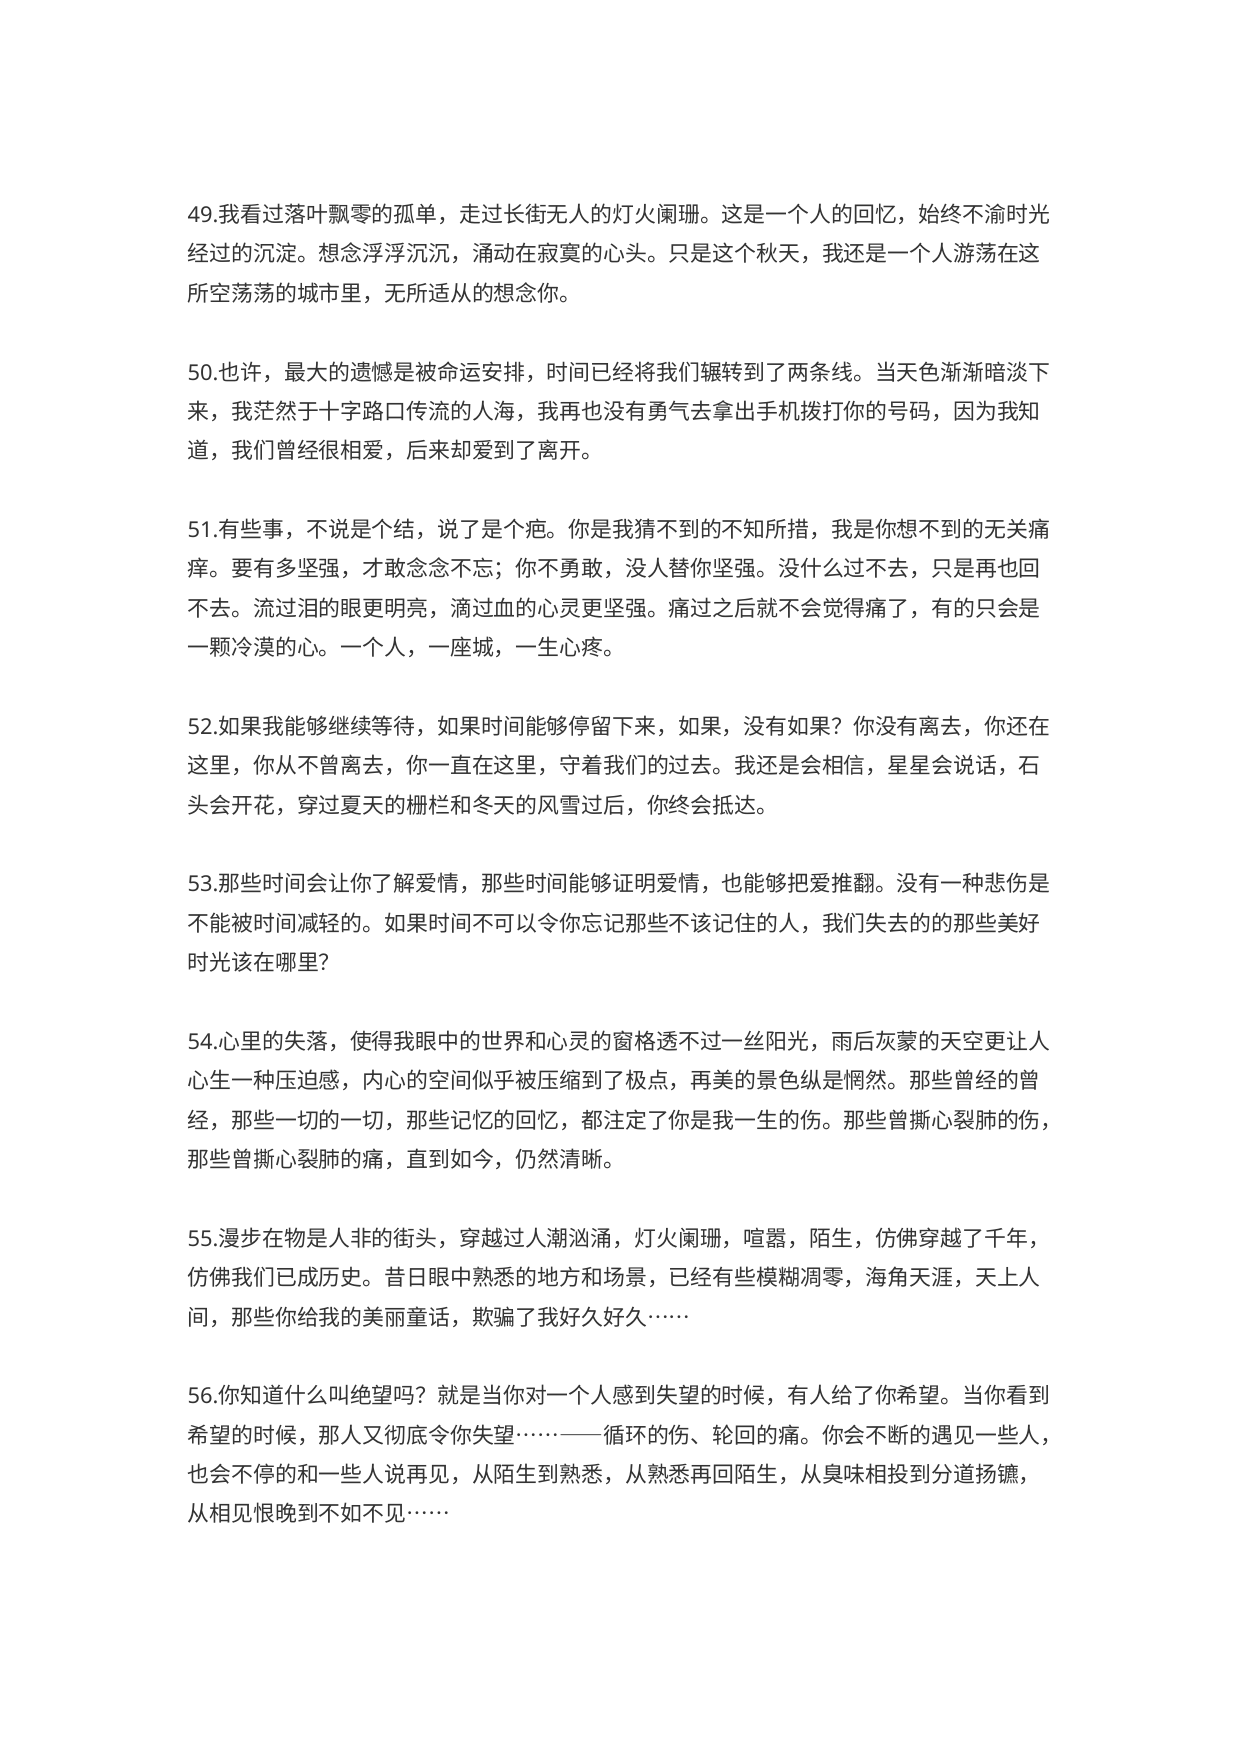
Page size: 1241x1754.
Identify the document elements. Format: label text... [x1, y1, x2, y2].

text 49.我看过落叶飘零的孤单，走过长街无人的灯火阑珊。这是一个人的回忆，始终不渝时光经过的沉淀。想念浮浮沉沉，涌动在寂寞的心头。只是这个秋天，我还是一个人游荡在这所空荡荡的城市里，无所适从的想念你。 [187, 189, 1053, 307]
text 56.你知道什么叫绝望吗？就是当你对一个人感到失望的时候，有人给了你希望。当你看到希望的时候，那人又彻底令你失望……——循环的伤、轮回的痛。你会不断的遇见一些人，也会不停的和一些人说再见，从陌生到熟悉，从熟悉再回陌生，从臭味相投到分道扬镳，从相见恨晚到不如不见…… [187, 1371, 1053, 1528]
text 52.如果我能够继续等待，如果时间能够停留下来，如果，没有如果？你没有离去，你还在这里，你从不曾离去，你一直在这里，守着我们的过去。我还是会相信，星星会说话，石头会开花，穿过夏天的栅栏和冬天的风雪过后，你终会抵达。 [187, 701, 1053, 819]
text 54.心里的失落，使得我眼中的世界和心灵的窗格透不过一丝阳光，雨后灰蒙的天空更让人心生一种压迫感，内心的空间似乎被压缩到了极点，再美的景色纵是惘然。那些曾经的曾经，那些一切的一切，那些记忆的回忆，都注定了你是我一生的伤。那些曾撕心裂肺的伤，那些曾撕心裂肺的痛，直到如今，仍然清晰。 [187, 1016, 1053, 1174]
text 51.有些事，不说是个结，说了是个疤。你是我猜不到的不知所措，我是你想不到的无关痛痒。要有多坚强，才敢念念不忘；你不勇敢，没人替你坚强。没什么过不去，只是再也回不去。流过泪的眼更明亮，滴过血的心灵更坚强。痛过之后就不会觉得痛了，有的只会是一颗冷漠的心。一个人，一座城，一生心疼。 [187, 504, 1053, 662]
text 53.那些时间会让你了解爱情，那些时间能够证明爱情，也能够把爱推翻。没有一种悲伤是不能被时间减轻的。如果时间不可以令你忘记那些不该记住的人，我们失去的的那些美好时光该在哪里？ [187, 859, 1053, 977]
text 50.也许，最大的遗憾是被命运安排，时间已经将我们辗转到了两条线。当天色渐渐暗淡下来，我茫然于十字路口传流的人海，我再也没有勇气去拿出手机拨打你的号码，因为我知道，我们曾经很相爱，后来却爱到了离开。 [187, 347, 1053, 465]
text 55.漫步在物是人非的街头，穿越过人潮汹涌，灯火阑珊，喧嚣，陌生，仿佛穿越了千年，仿佛我们已成历史。昔日眼中熟悉的地方和场景，已经有些模糊凋零，海角天涯，天上人间，那些你给我的美丽童话，欺骗了我好久好久…… [187, 1213, 1053, 1331]
